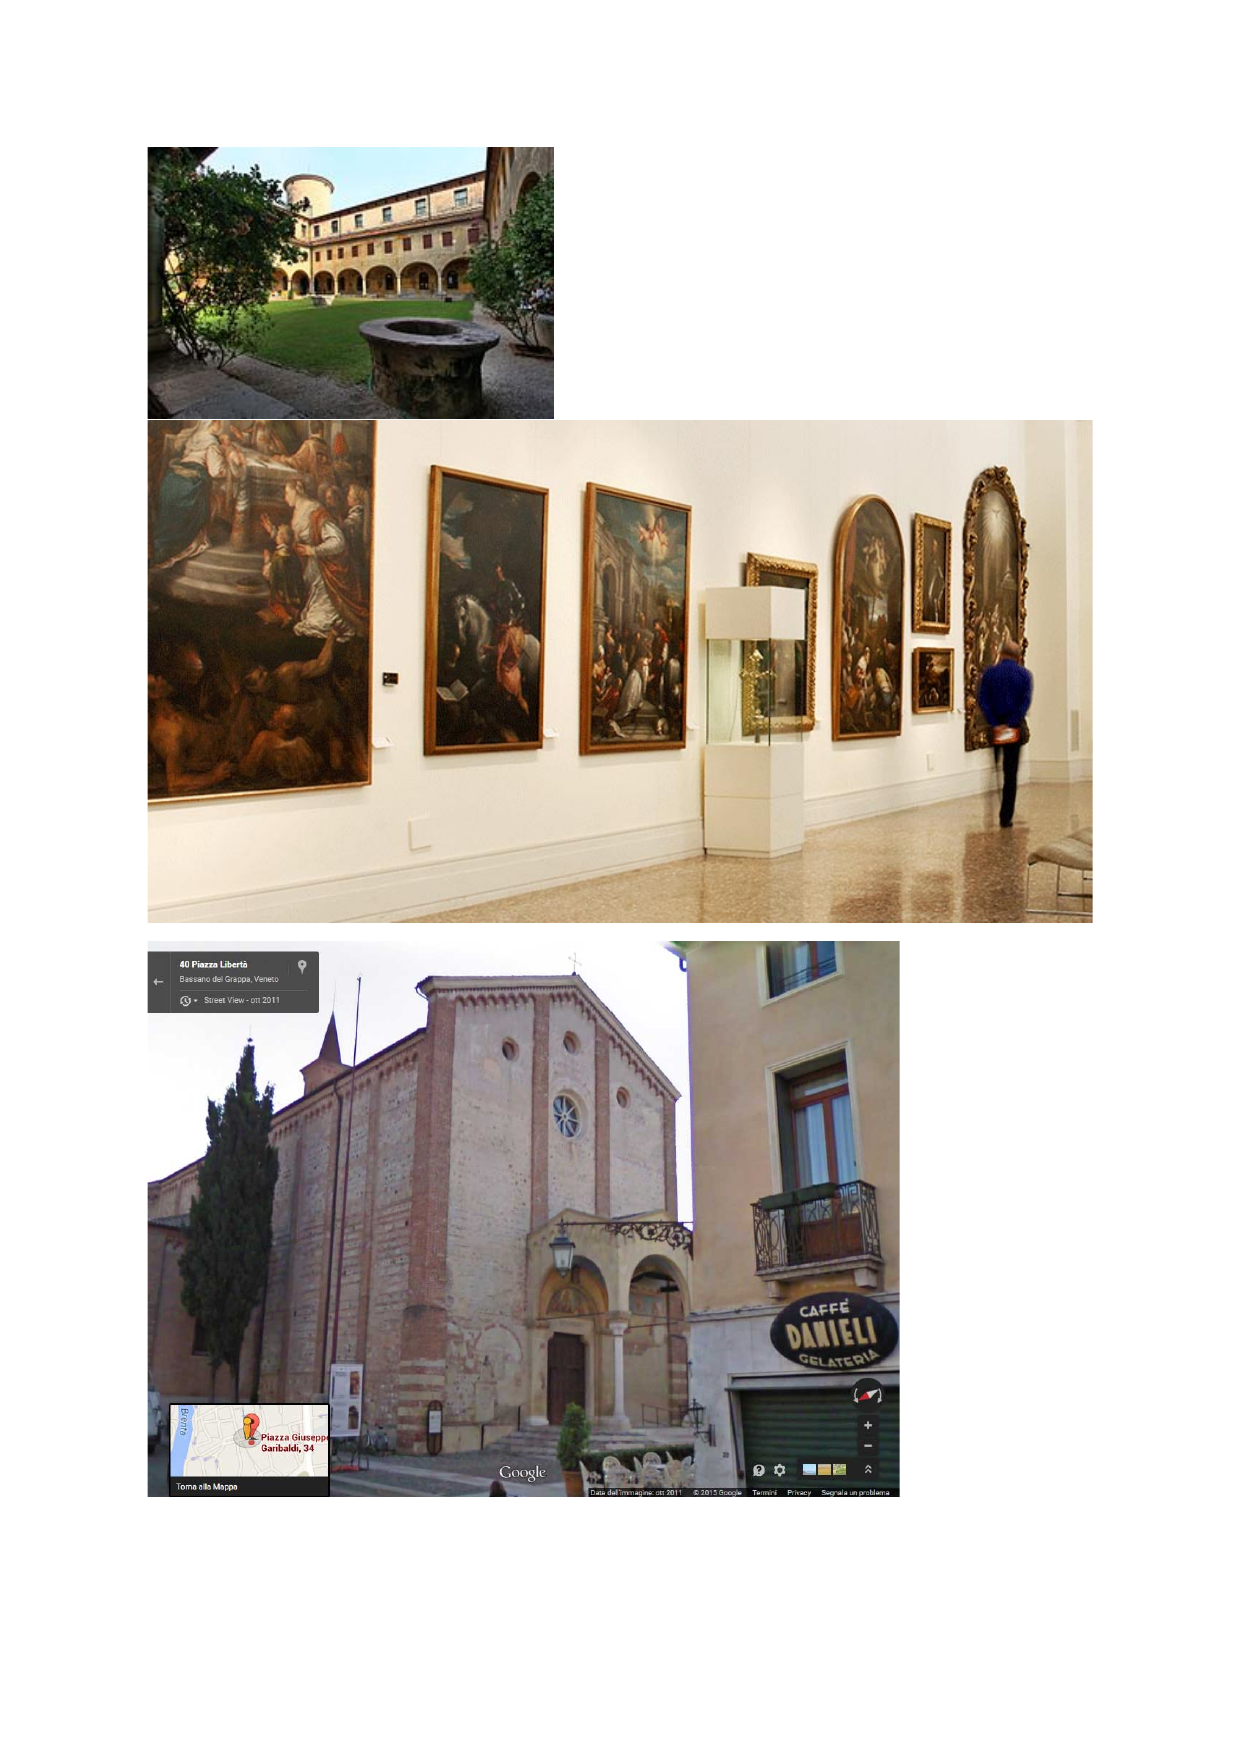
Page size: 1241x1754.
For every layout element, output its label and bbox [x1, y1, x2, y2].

picture [147, 941, 900, 1497]
picture [147, 147, 554, 419]
picture [147, 420, 1093, 923]
